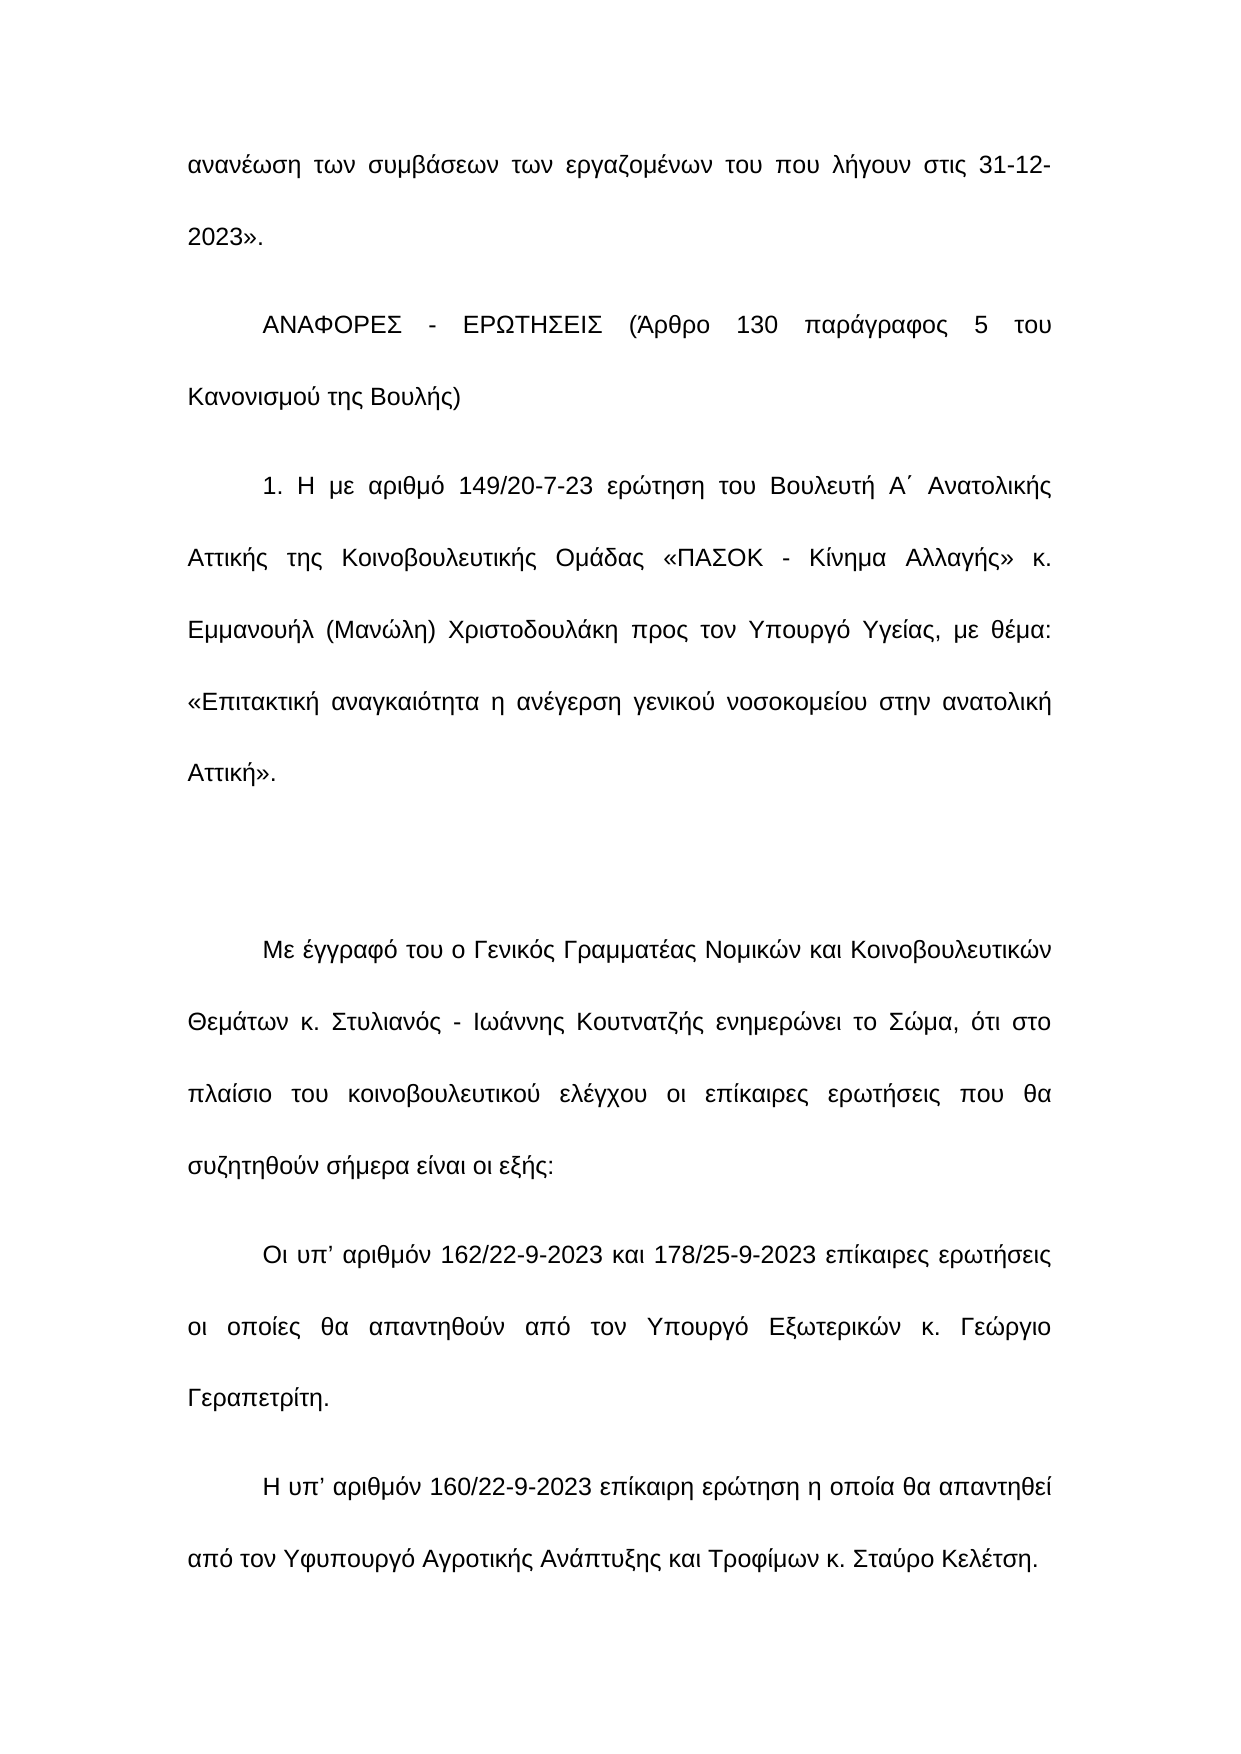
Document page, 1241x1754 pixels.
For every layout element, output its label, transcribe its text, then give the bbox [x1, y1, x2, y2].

text Οι υπ’ αριθμόν 162/22-9-2023 και 178/25-9-2023 επίκαιρες ερωτήσεις οι οποίες θα απαντηθούν από τον Υπουργό Εξωτερικών κ. Γεώργιο Γεραπετρίτη. [187, 1239, 1053, 1412]
text Με έγγραφό του ο Γενικός Γραμματέας Νομικών και Κοινοβουλευτικών Θεμάτων κ. Στυλιανός - Ιωάννης Κουτνατζής ενημερώνει το Σώμα, ότι στο πλαίσιο του κοινοβουλευτικού ελέγχου οι επίκαιρες ερωτήσεις που θα συζητηθούν σήμερα είναι οι εξής: [187, 935, 1053, 1180]
text Η υπ’ αριθμόν 160/22-9-2023 επίκαιρη ερώτηση η οποία θα απαντηθεί από τον Υφυπουργό Αγροτικής Ανάπτυξης και Τροφίμων κ. Σταύρο Κελέτση. [187, 1472, 1053, 1572]
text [187, 150, 1053, 251]
text ΑΝΑΦΟΡΕΣ - ΕΡΩΤΗΣΕΙΣ (Άρθρο 130 παράγραφος 5 του Κανονισμού της Βουλής) [187, 310, 1053, 411]
text 1. Η με αριθμό 149/20-7-23 ερώτηση του Βουλευτή Α΄ Ανατολικής Αττικής της Κοινοβουλευτικής Ομάδας «ΠΑΣΟΚ - Κίνημα Αλλαγής» κ. Εμμανουήλ (Μανώλη) Χριστοδουλάκη προς τον Υπουργό Υγείας, με θέμα: «Επιτακτική αναγκαιότητα η ανέγερση γενικού νοσοκομείου στην ανατολική Αττική». [187, 471, 1053, 787]
